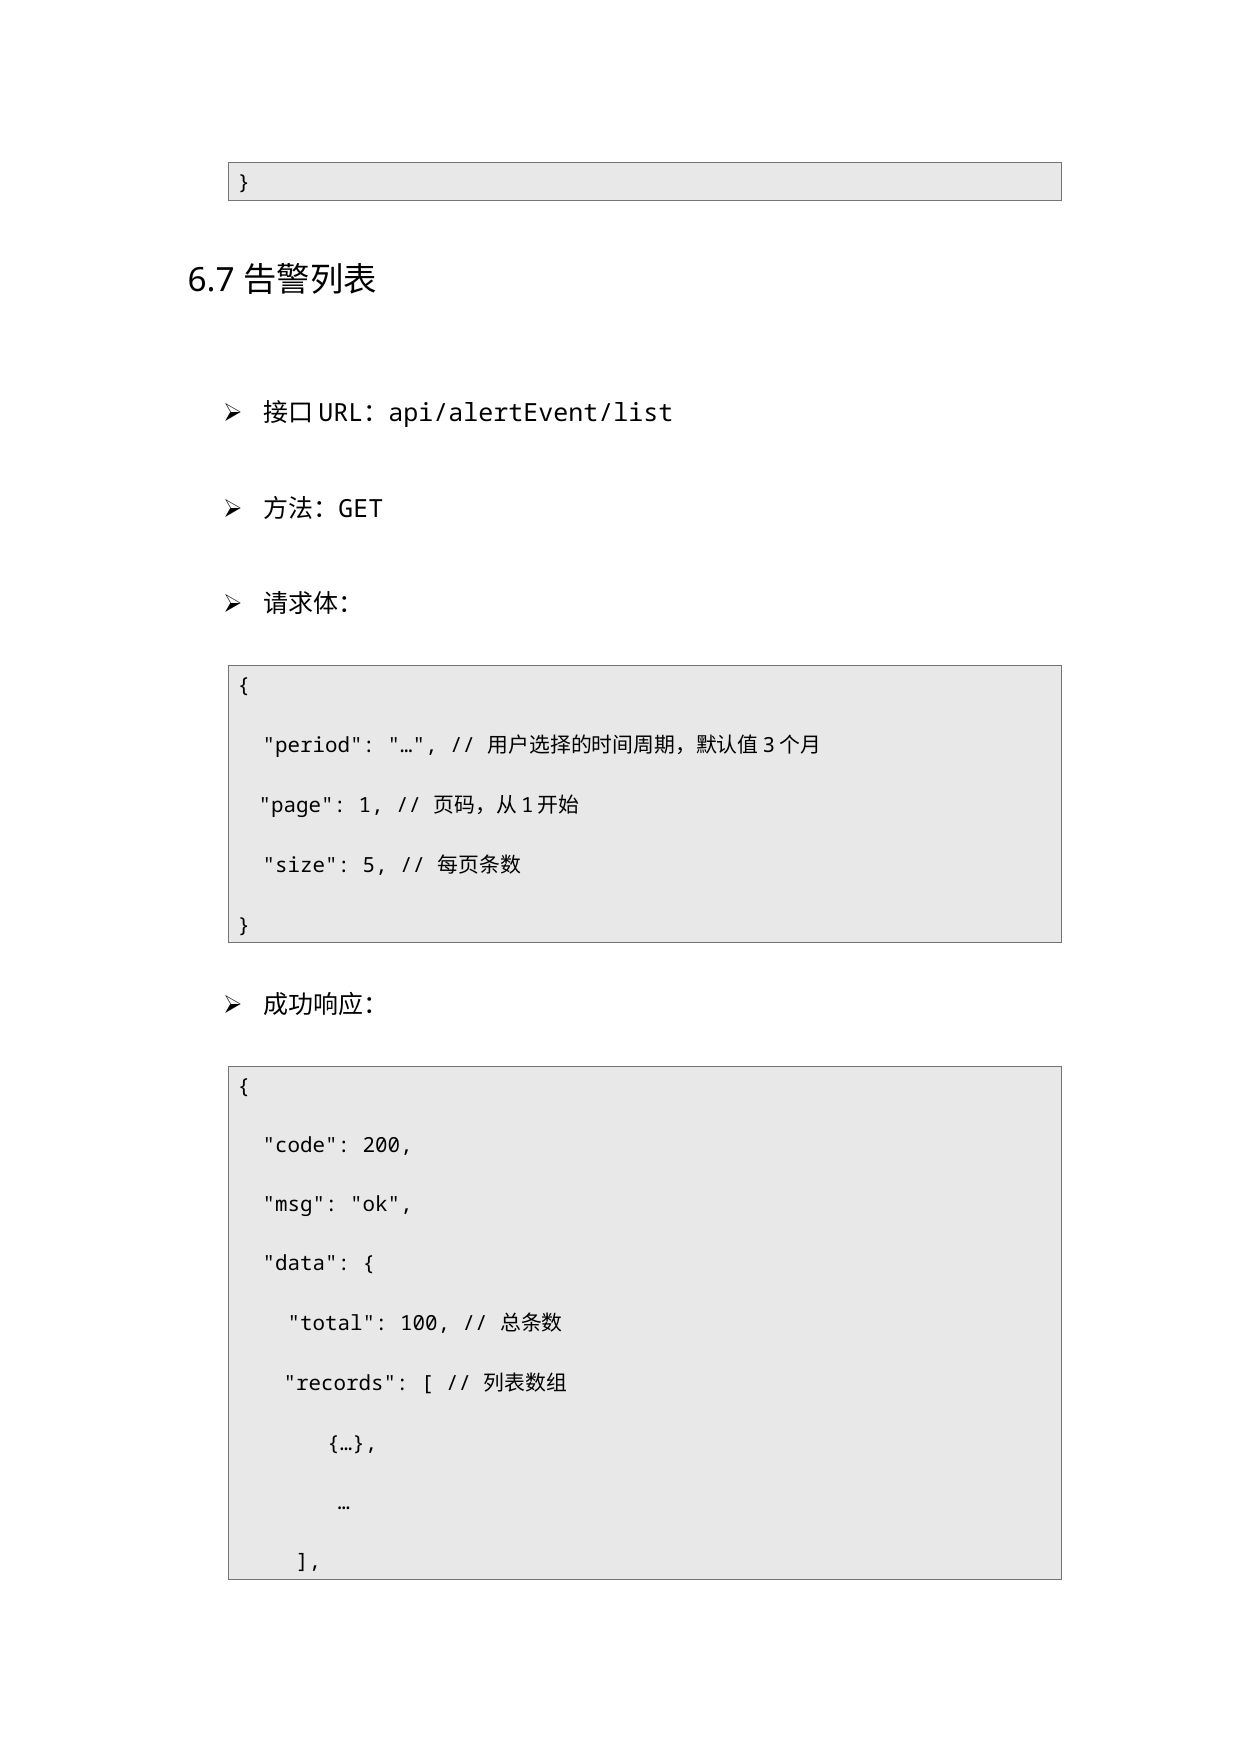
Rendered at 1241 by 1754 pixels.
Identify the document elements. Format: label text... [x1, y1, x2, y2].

text "msg": "ok", [229, 1184, 1061, 1220]
text {…}, [229, 1423, 1061, 1458]
text } [229, 905, 1061, 942]
text 请求体： [223, 569, 1053, 634]
text { [229, 1067, 1061, 1101]
text … [229, 1482, 1061, 1517]
text 成功响应： [223, 970, 1053, 1035]
text "records": [ // 列表数组 [229, 1362, 1061, 1398]
text "period": "…", // 用户选择的时间周期，默认值3个月 [229, 724, 1061, 760]
text "total": 100, // 总条数 [229, 1302, 1061, 1338]
text "size": 5, // 每页条数 [229, 844, 1061, 880]
text "data": { [229, 1243, 1061, 1279]
text 方法：GET [223, 474, 1053, 539]
text { [229, 666, 1061, 701]
subtitle 6.7 告警列表 [187, 244, 1053, 309]
text "code": 200, [229, 1125, 1061, 1161]
text ], [229, 1541, 1061, 1579]
text } [229, 163, 1061, 200]
text "page": 1, // 页码，从1开始 [229, 784, 1061, 820]
text 接口URL：api/alertEvent/list [223, 378, 1053, 443]
